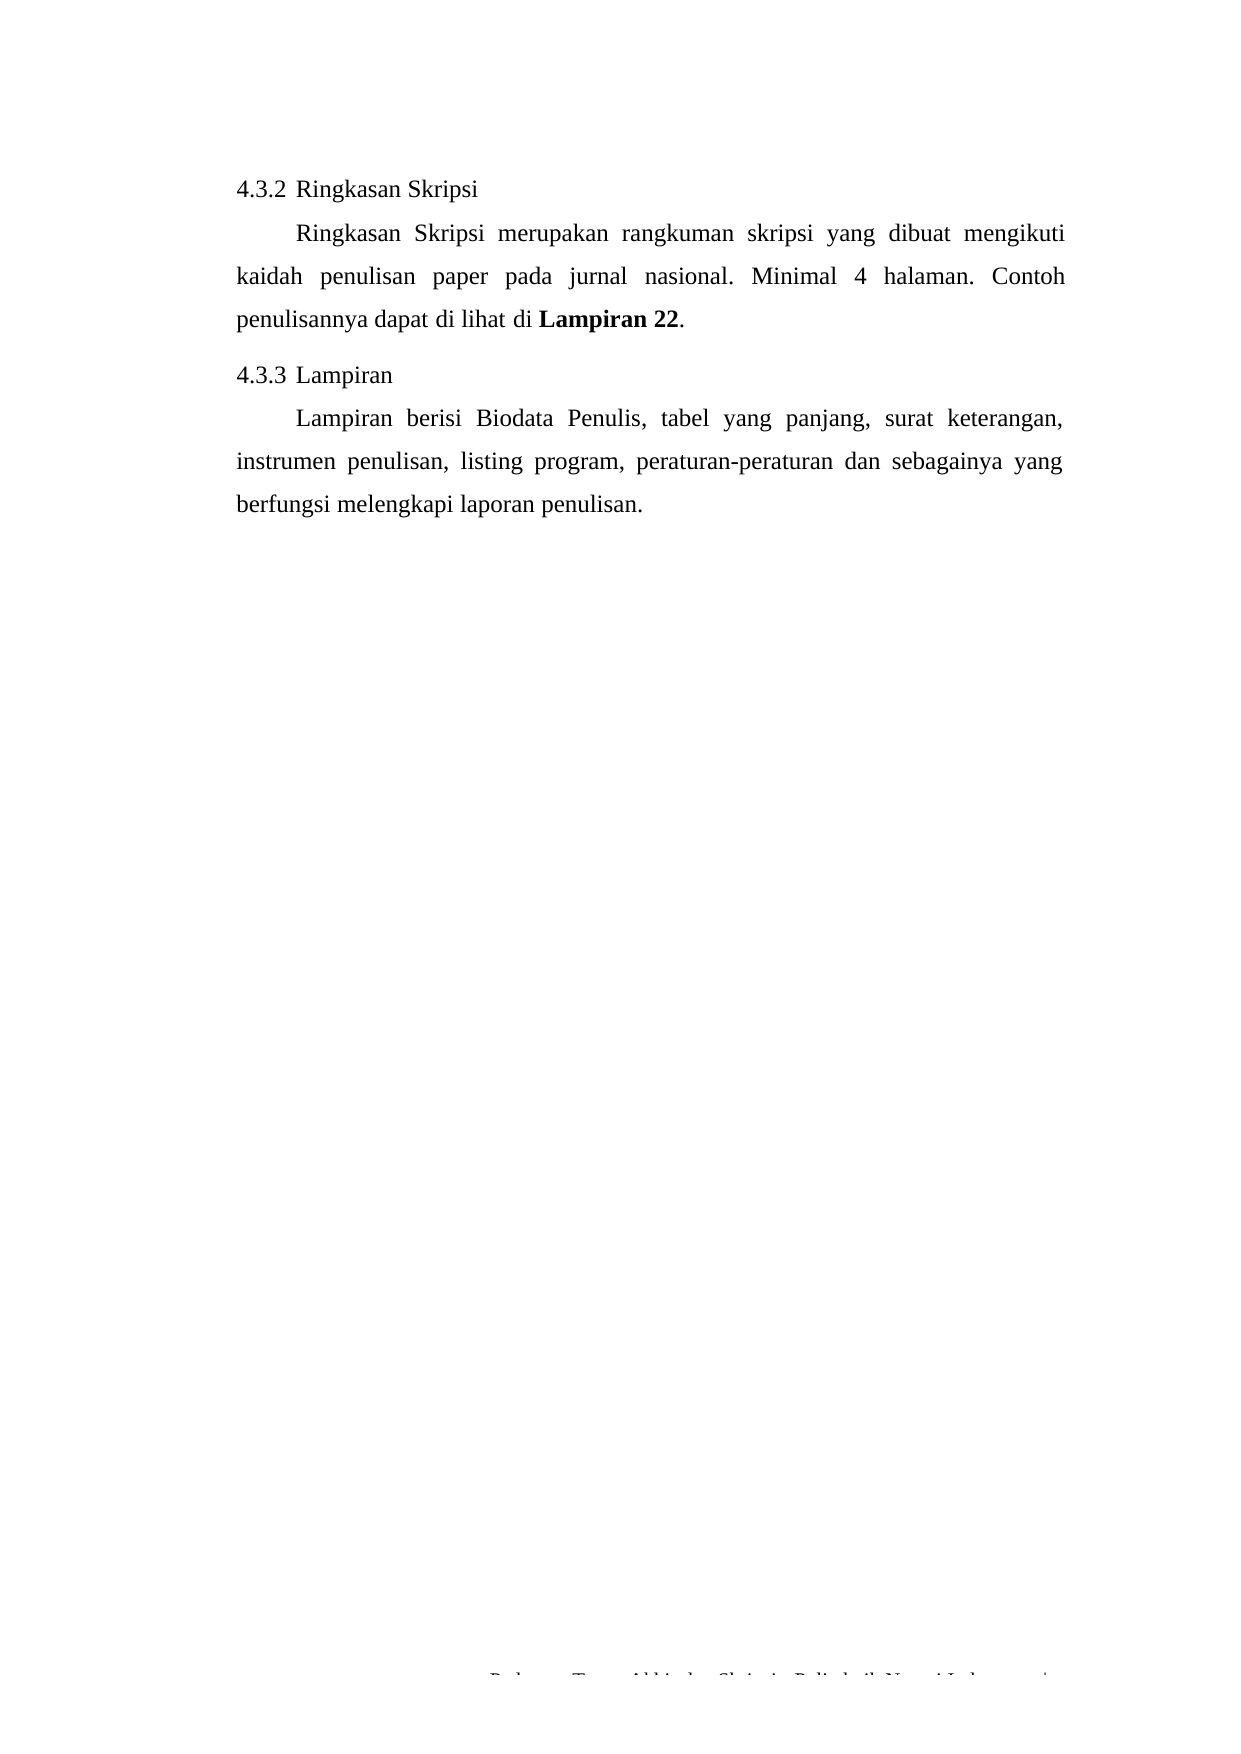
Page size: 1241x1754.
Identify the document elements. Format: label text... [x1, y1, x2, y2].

text Lampiran berisi Biodata Penulis, tabel yang panjang, surat keterangan, instrumen penulisan, listing program, peraturan-peraturan dan sebagainya yang berfungsi melengkapi laporan penulisan. [236, 403, 1063, 518]
text Ringkasan Skripsi merupakan rangkuman skripsi yang dibuat mengikuti kaidah penulisan paper pada jurnal nasional. Minimal 4 halaman. Contoh penulisannya dapat di lihat di Lampiran 22. [236, 218, 1065, 333]
list Lampiran [236, 360, 1086, 388]
list Ringkasan Skripsi [236, 174, 1086, 203]
